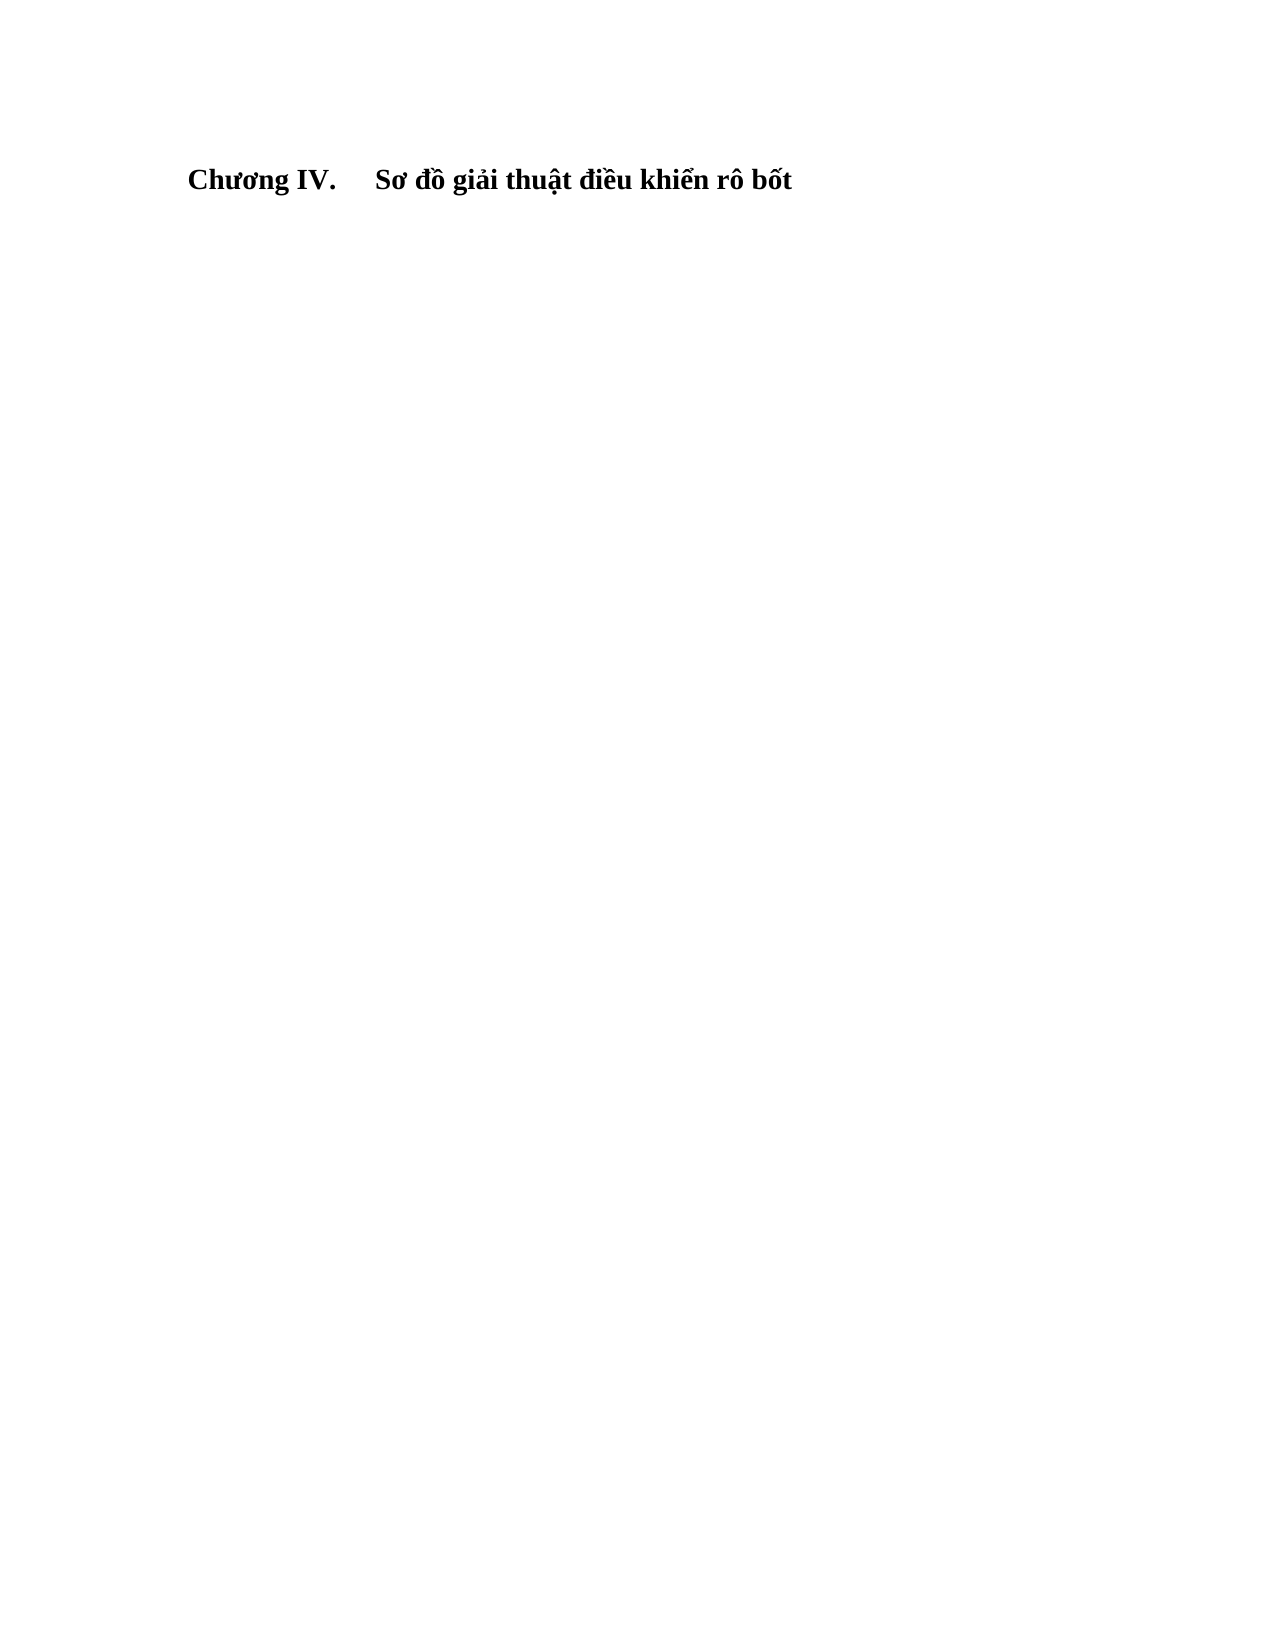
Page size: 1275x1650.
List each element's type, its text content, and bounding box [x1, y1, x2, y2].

subtitle Sơ đồ giải thuật điều khiển rô bốt [187, 162, 1125, 196]
